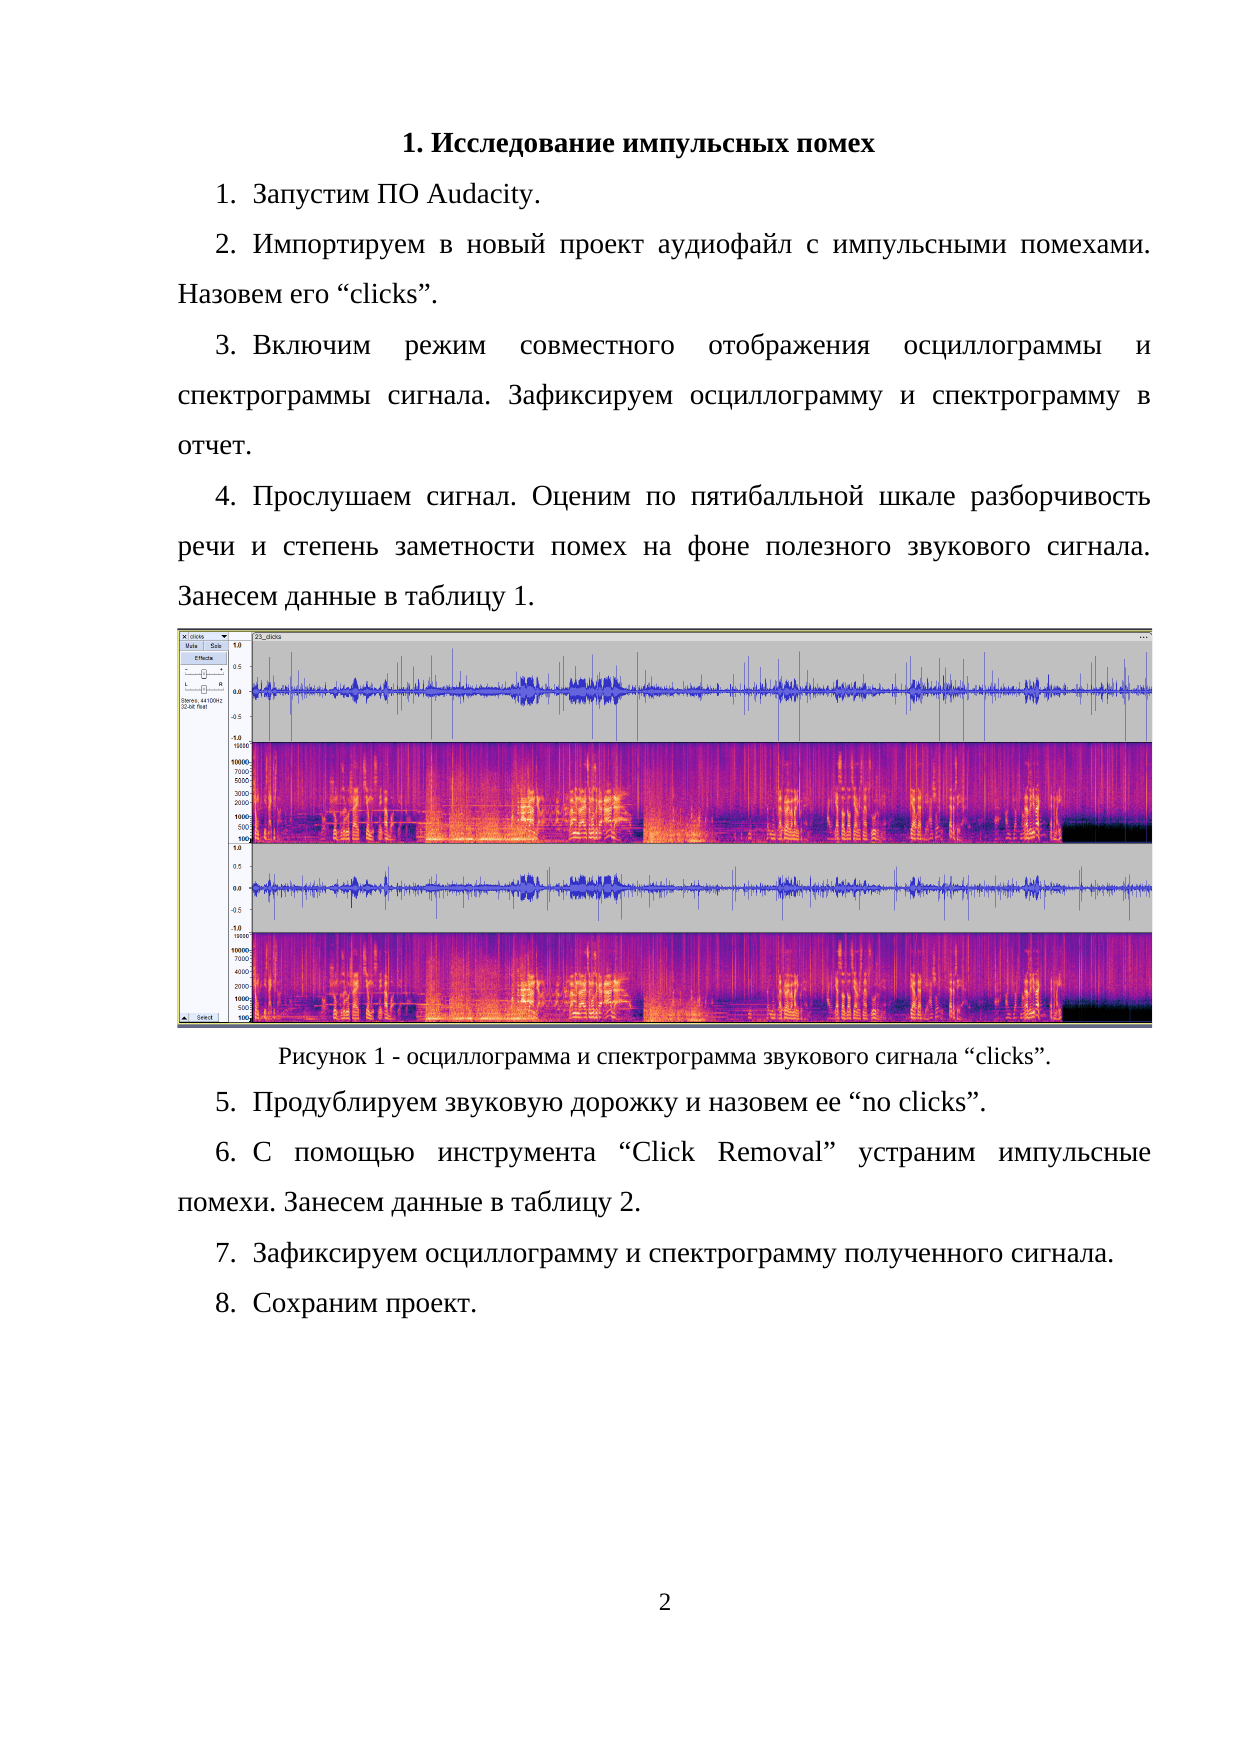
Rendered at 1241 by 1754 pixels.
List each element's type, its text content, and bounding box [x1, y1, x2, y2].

picture [177, 628, 1153, 1028]
subtitle 1. Исследование импульсных помех [179, 126, 1097, 159]
text Рисунок 1 - осциллограмма и спектрограмма звукового сигнала “clicks”. [177, 1041, 1152, 1069]
list Сохраним проект. [177, 1285, 1152, 1319]
list Продублируем звуковую дорожку и назовем ее “no clicks”. [215, 1084, 1152, 1117]
list Импортируем в новый проект аудиофайл с импульсными помехами. Назовем его “clicks”. [177, 226, 1152, 310]
list Прослушаем сигнал. Оценим по пятибалльной шкале разборчивость речи и степень заметности помех на фоне полезного звукового сигнала. Занесем данные в таблицу 1. [177, 478, 1152, 612]
list С помощью инструмента “Click Removal” устраним импульсные помехи. Занесем данные в таблицу 2. [177, 1134, 1152, 1218]
list Включим режим совместного отображения осциллограммы и спектрограммы сигнала. Зафиксируем осциллограмму и спектрограмму в отчет. [177, 327, 1152, 461]
list Запустим ПО Audacity. [177, 176, 1152, 209]
list Зафиксируем осциллограмму и спектрограмму полученного сигнала. [177, 1235, 1152, 1268]
